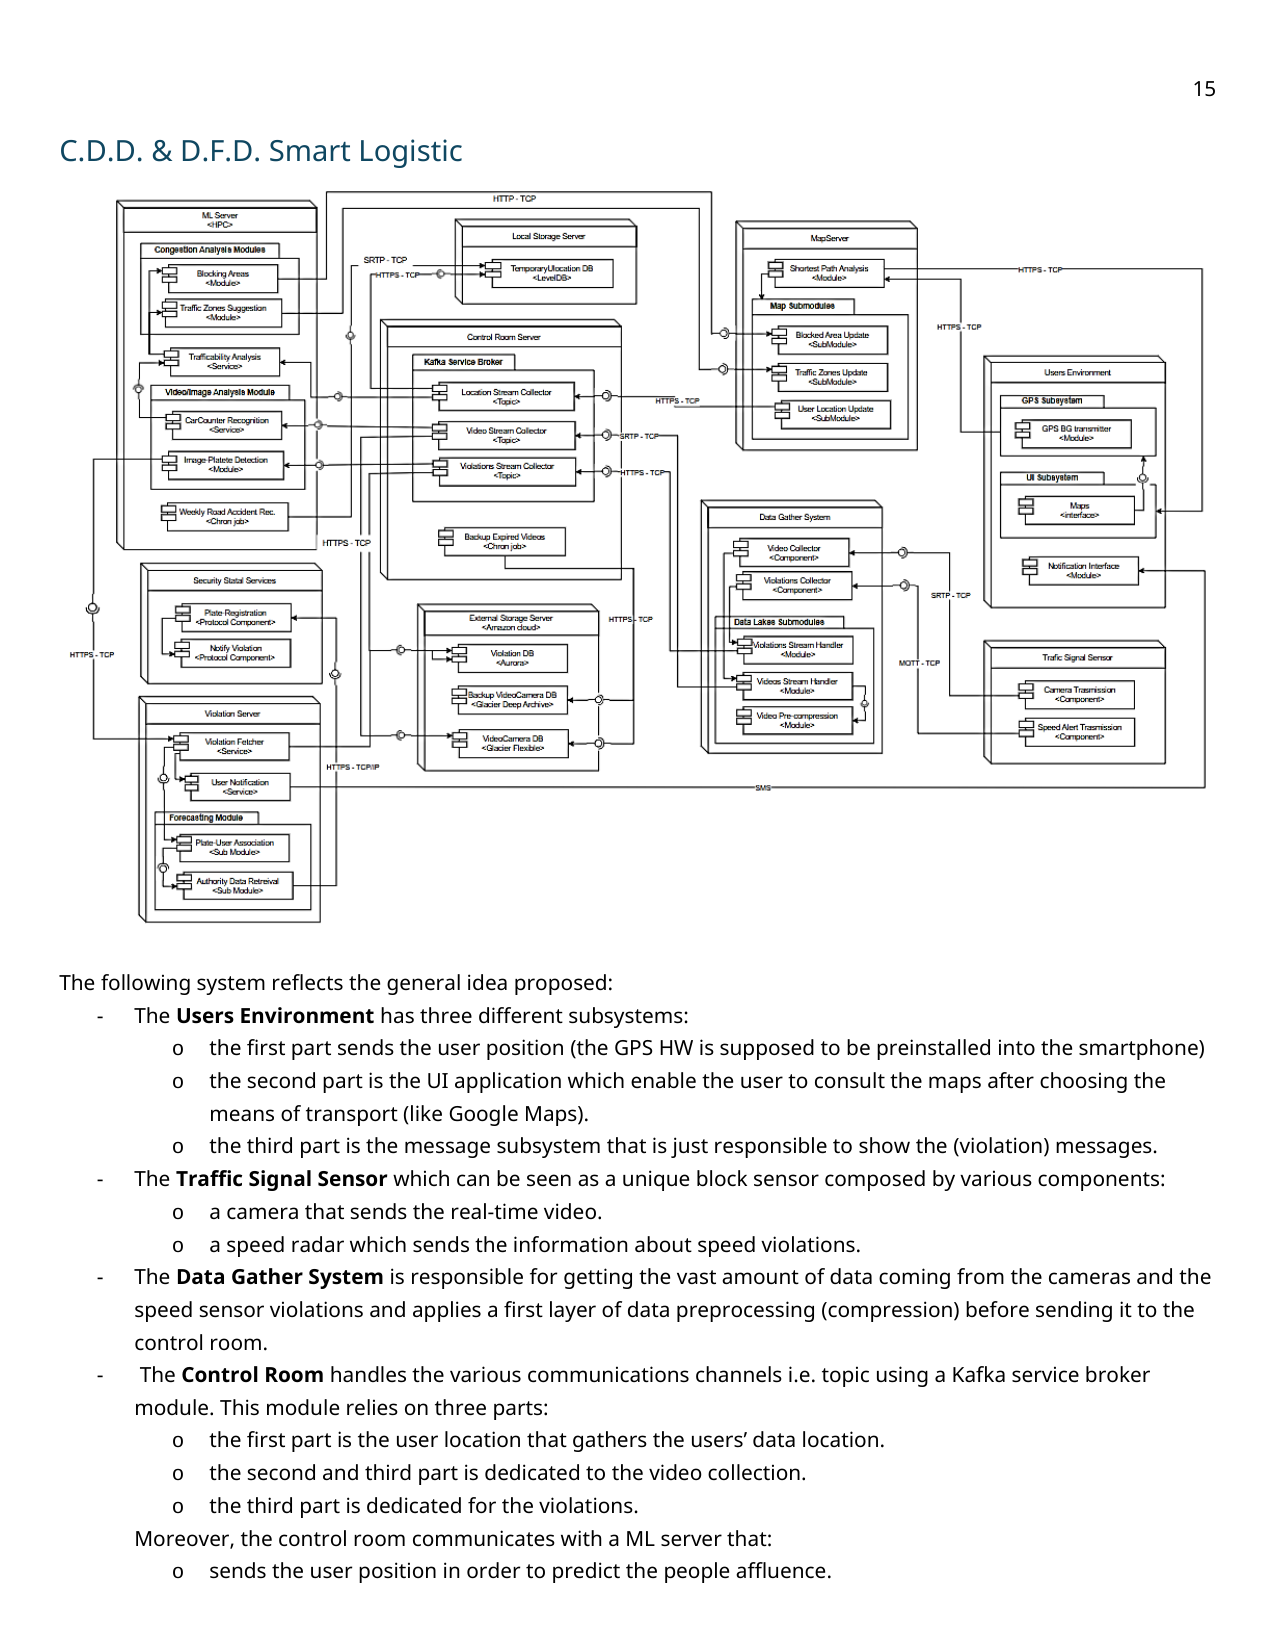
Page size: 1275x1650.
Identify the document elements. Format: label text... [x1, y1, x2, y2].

list the first part sends the user position (the GPS HW is supposed to be preinstalled into the smartphone) [172, 1033, 1216, 1062]
list the first part is the user location that gathers the users’ data location. [172, 1426, 1216, 1454]
list The Data Gather System is responsible for getting the vast amount of data coming from the cameras and the speed sensor violations and applies a first layer of data preprocessing (compression) before sending it to the control room. [97, 1262, 1216, 1356]
list the second part is the UI application which enable the user to consult the maps after choosing the means of transport (like Google Maps). [172, 1066, 1216, 1127]
list the third part is the message subsystem that is just responsible to show the (violation) messages. [172, 1131, 1216, 1160]
list Moreover, the control room communicates with a ML server that: [134, 1524, 1216, 1552]
list the second and third part is dedicated to the video collection. [172, 1458, 1216, 1487]
list The Traffic Signal Sensor which can be seen as a unique block sensor composed by various components: [97, 1164, 1216, 1193]
list The Users Environment has three different subsystems: [97, 1001, 1216, 1029]
picture [59, 184, 1216, 932]
subtitle C.D.D. & D.F.D. Smart Logistic [59, 131, 1216, 170]
text The following system reflects the general idea proposed: [59, 968, 1216, 997]
list sends the user position in order to predict the people affluence. [172, 1557, 1216, 1585]
list the third part is dedicated for the violations. [172, 1491, 1216, 1520]
list a speed radar which sends the information about speed violations. [172, 1230, 1216, 1258]
list The Control Room handles the various communications channels i.e. topic using a Kafka service broker module. This module relies on three parts: [97, 1360, 1216, 1421]
list a camera that sends the real-time video. [172, 1197, 1216, 1225]
